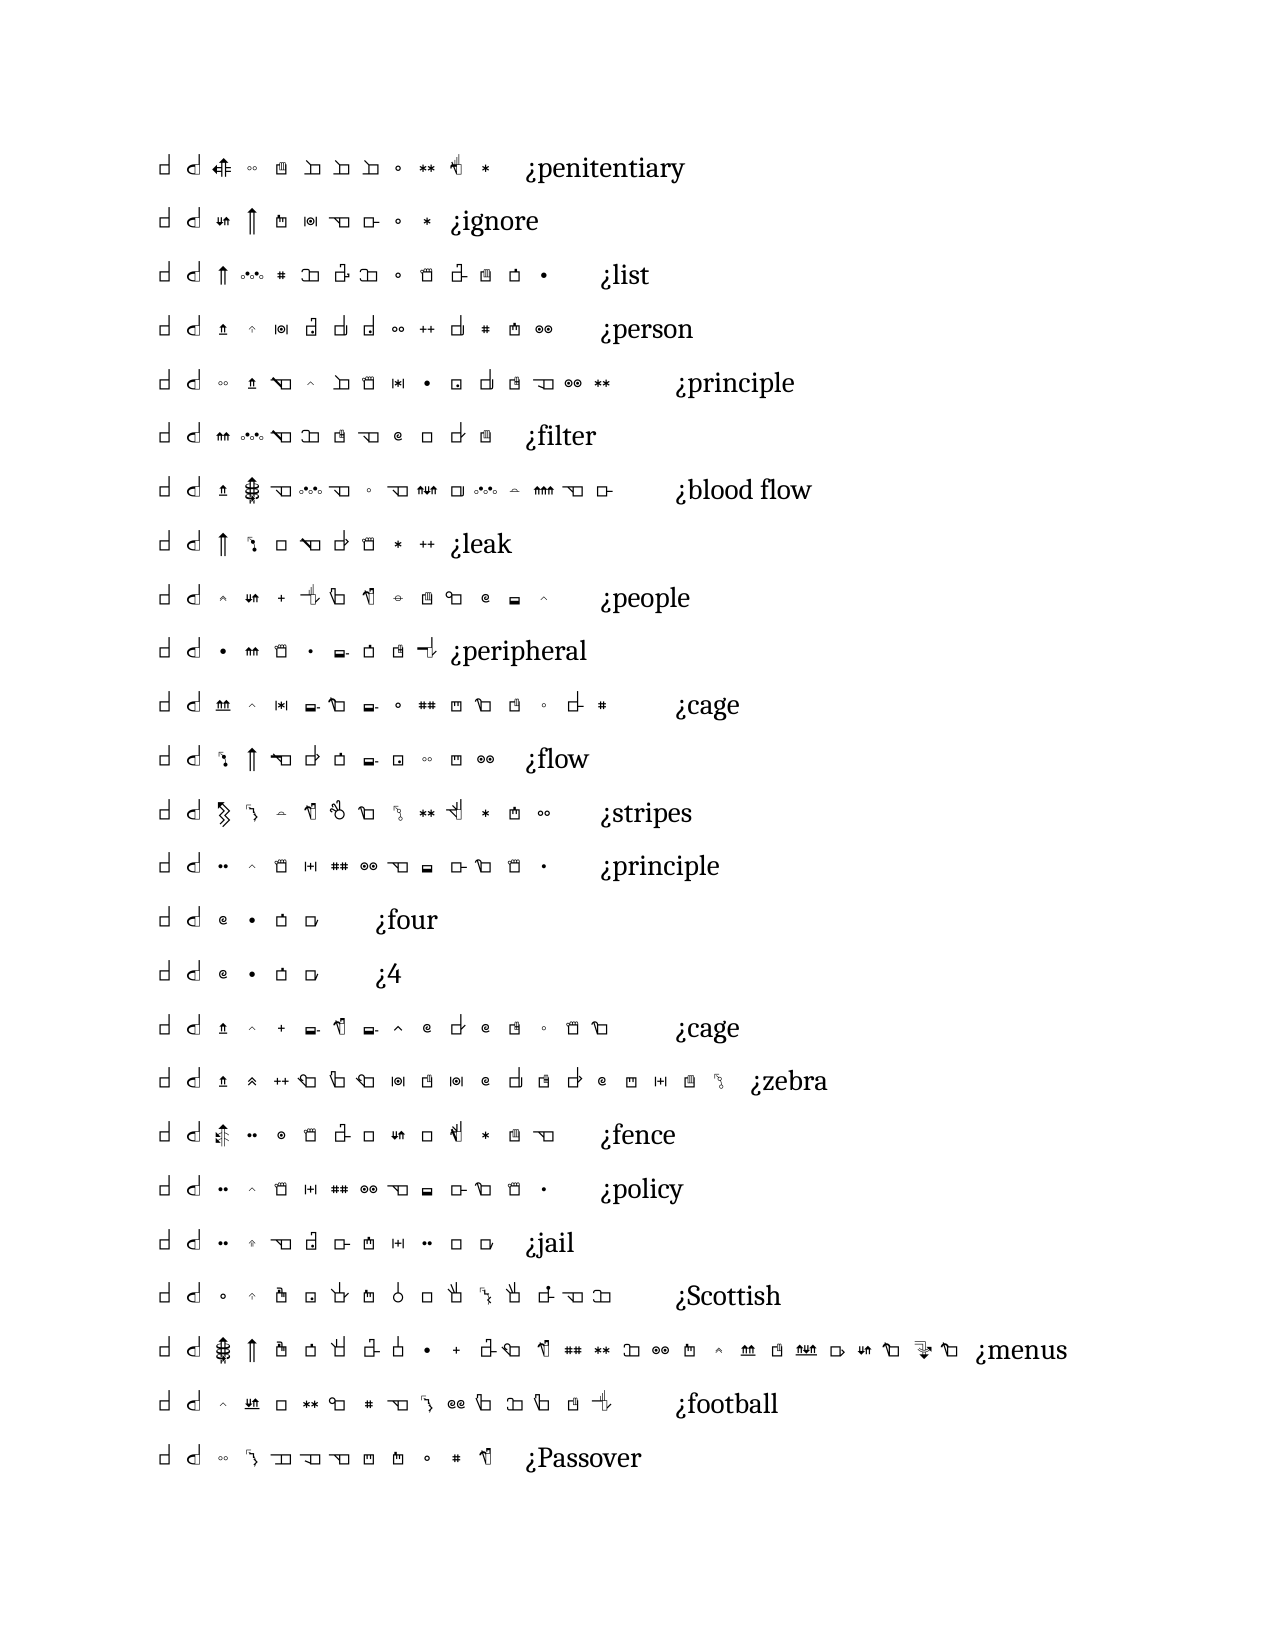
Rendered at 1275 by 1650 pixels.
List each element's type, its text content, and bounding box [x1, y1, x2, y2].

text 𝠀񁦃񁦋񈟃񈟗񆊱񋸡𝠃𝤢𝤲񁦃𝤃𝤆񁦋𝣫𝤋񆊱𝣴𝤣񈟃𝤒𝣦񈟗𝣬𝣦񋸡𝣾𝣛 ¿football [150, 1386, 1125, 1421]
text 𝠀񁦃񁦋񈙇񈙓񋸡𝠃𝥏𝤙񁦃𝤎𝤂񁦋𝣡𝤃񈙇𝤱𝤃񈙓𝢽𝤅񋸡𝤀𝣴 ¿fence [150, 1117, 1125, 1152]
text 𝠀񁤑񂇙񆇡񆿅񆇡𝠃𝤙𝤢񆇡𝤂𝤊񆿅𝤌𝤏񂇙𝣴𝤄񁤑𝣵𝣪񆇡𝤂𝤗 ¿principle [150, 849, 1125, 883]
text 𝠀񁦂񇀥񇀧񆕁񋵡񎣡𝠃𝤛𝤩񆕁𝢹𝣺񇀥𝣋𝣽񇀧𝣇𝤃񋵡𝣍𝤤񁦂𝣍𝣣񎣡𝣱𝣭 ¿Scottish [150, 1279, 1125, 1313]
text 𝠀񁦃񁦋񇑁𝠃𝤬𝤚񁦃𝤃𝣲񁦋𝣠𝤂񇑁𝤅𝤉 ¿leak [150, 526, 1125, 561]
text 𝠀񁤑񁤙񇀥񇀵񋸥𝠃𝤮𝤩񁤑𝤐𝣥񁤙𝣟𝣤񇀥𝤝𝤉񇀵𝣟𝤋񋸥𝣼𝤏 ¿person [150, 311, 1125, 346]
text 𝠀񁤓񂈗񋚯񆿅񆇡񆞁𝠃𝤞𝤮񂈗𝣲𝤢񁤓𝣮𝤂񆇡𝤇𝤖񋚯𝣺𝣟񆿅𝣿𝣰񆞁𝤏𝤆 ¿principle [150, 365, 1125, 399]
text 𝠀񁤑񁤙񋠡񋡭񋸦𝠃𝤦𝤱񁤑𝤈𝣛񁤙𝣦𝣩񋠡𝤕𝤀񋡭𝣫𝤑񋸦𝤄𝤢 ¿people [150, 580, 1125, 614]
text 𝠀񁦁𝠃𝤑𝤖񁦁𝣻𝣷 ¿4 [150, 956, 1125, 991]
text 𝠀񁦂񎣡񎲡񎴄񍚁񇈄𝠃𝤮𝥔񎲡𝣱𝤠񎣡𝣱𝤜񎴄𝣱𝤶񁦂𝣸𝤠񇈄𝤔𝤴񍚁𝣴𝣵 ¿blood flow [150, 472, 1125, 507]
text 𝠀񁦂񁦊񈗦񈗴񋸥𝠃𝤮𝤢񁦂𝤈𝣶񁦊𝣩𝣶񈗦𝤡𝤑񈗴𝣞𝤑񋸥𝣿𝤜񆇡𝤂𝣪 ¿cage [150, 1010, 1125, 1044]
text 𝠀񁤓񃇧񋔡𝠃𝤖𝤯񃇧𝤂𝤗񁤓𝣶𝣻񋔡𝣿𝣝 ¿peripheral [150, 634, 1125, 668]
text 𝠀񁦃񁦋񆿅񀀒񀀚񋟅񋠉񋸥񀀙񅦱񆇡񆇡𝠃𝥔𝤬񁦃𝢹𝣻񁦋𝢺𝣡񆿅𝣆𝤖񀀒𝤈𝣡񀀚𝣧𝣩񋟅𝤌𝤆񋠉𝣬𝤏񋸥𝣽𝤦񀀙𝤰𝣾񅦱𝤷𝣹񆇡𝤱𝣨񆇡𝤾𝣨 ¿menus [150, 1332, 1125, 1367]
text 𝠀񁦃񁦋񇪫񇪳񋸥𝠃𝥊𝤣񁦃𝤔𝣩񁦋𝣕𝣪񇪫𝤟𝤆񇪳𝣃𝤅񋸥𝣼𝤝 ¿stripes [150, 795, 1125, 829]
text 𝠀񁦂񉂚񍋁𝠃𝤱𝤭񁦂𝣽𝤐񍋁𝣴𝣵񉂚𝤛𝤅 ¿ignore [150, 204, 1125, 238]
text 𝠀񁦃񁦋񆕁񈙇񈙇񈙓񈙓񋸥𝠃𝤮𝤥񁦃𝤉𝣧񁦋𝣦𝣧񈙇𝤐𝣾񈙇𝤐𝤑񈙓𝣟𝣿񈙓𝣠𝤑񆕁𝤁𝤊񋸥𝤀𝤟 ¿zebra [150, 1064, 1125, 1098]
text 𝠀񁦂񁦈񇑆񇑔𝠃𝤯𝤠񁦈𝣲𝣭񁦂𝣿𝣱񇑆𝤑𝤃񇑔𝣞𝤀 ¿filter [150, 419, 1125, 453]
text 𝠀񁤑񂇙񆿅񆇡񆇡𝠃𝤙𝤢񆇡𝤂𝤊񆿅𝤌𝤏񂇙𝣴𝤄񁤑𝣵𝣪񆇡𝤂𝤗 ¿policy [150, 1171, 1125, 1206]
text 𝠀񁦁𝠃𝤑𝤖񁦁𝣻𝣷 ¿four [150, 902, 1125, 937]
text 𝠀񁦃񁦋񆕁񇆥𝠃𝤚𝤬񁦋𝣳𝣠񁦃𝣻𝣶񇆥𝣺𝤞񆕁𝤁𝤏 ¿flow [150, 741, 1125, 776]
text 𝠀񁦂񁦈񇀢񇀸𝠃𝤳𝤞񁦂𝤀𝣮񁦈𝣮𝣮񇀢𝤛𝤆񇀸𝣙𝤅 ¿penitentiary [150, 150, 1125, 184]
text 𝠀񁦂񁦊񆇡񈟆񈟔񋸥𝠃𝤰𝤢񁦂𝤇𝣶񁦊𝣨𝣶񈟆𝤛𝤌񆇡𝤁𝣪񋸥𝣾𝤜񈟔𝣜𝤋 ¿cage [150, 687, 1125, 722]
text 𝠀񁤒񂈛񊒡񆞕𝠃𝤞𝤣񂈛𝣯𝣰񁤒𝣴𝤁񆞕𝣽𝤛񊒡𝤋𝣩 ¿Passover [150, 1440, 1125, 1474]
text 𝠀񁦃񁦋񇀥񇀵񋸥𝠃𝤫𝤠񁦃𝤋𝣭񁦋𝣢𝣭񇀥𝤛𝤂񇀵𝣡𝤀񋸥𝣻𝤖 ¿list [150, 257, 1125, 292]
text 𝠀񁦁񁦋񈗡񆇡𝠃𝤙𝤨񁦋𝣴𝣥񆇡𝣵𝣼񈗡𝤊𝤙񁦁𝤃𝣷 ¿jail [150, 1225, 1125, 1259]
